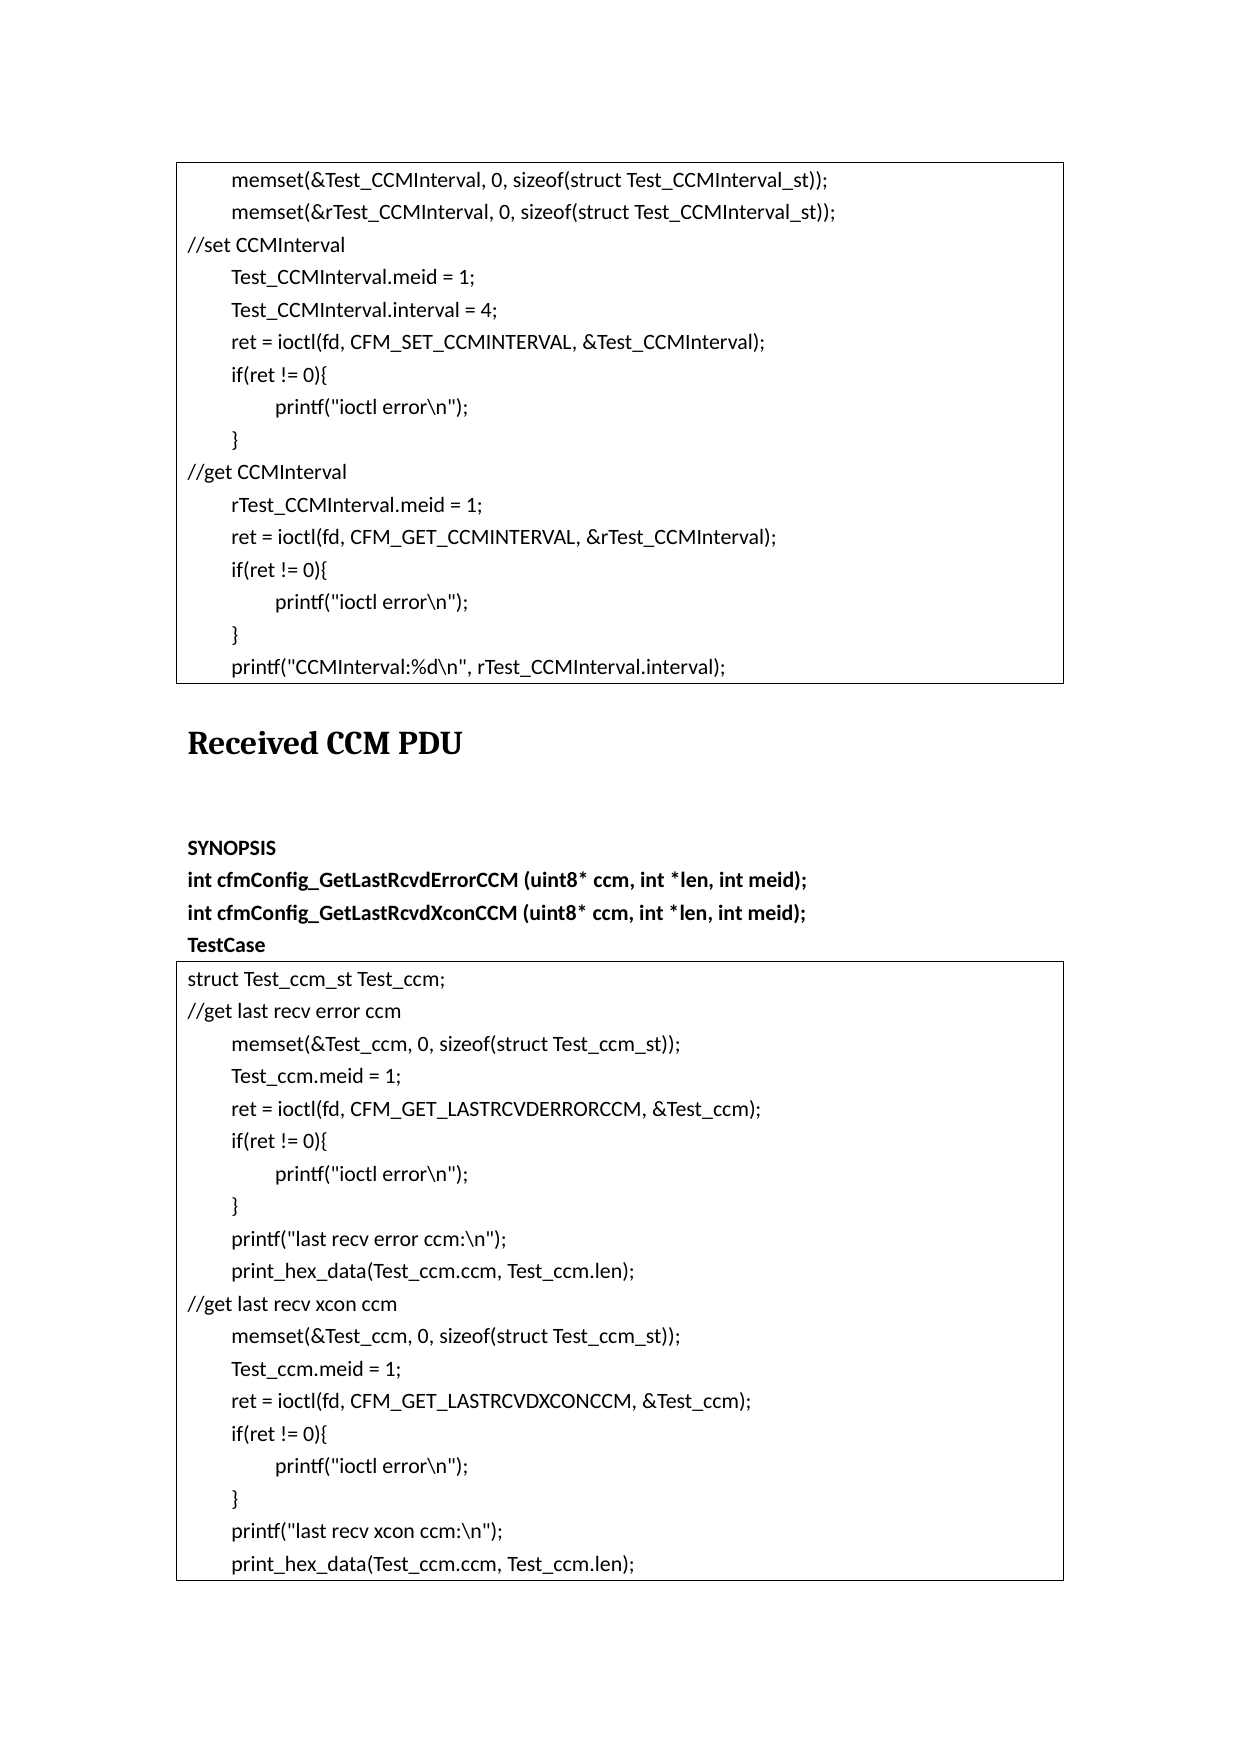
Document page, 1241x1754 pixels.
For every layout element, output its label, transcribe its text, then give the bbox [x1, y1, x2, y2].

text SYNOPSIS [187, 831, 1053, 864]
text int cfmConfig_GetLastRcvdXconCCM (uint8* ccm, int *len, int meid); [187, 896, 1053, 929]
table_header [177, 163, 1063, 683]
text int cfmConfig_GetLastRcvdErrorCCM (uint8* ccm, int *len, int meid); [187, 864, 1053, 896]
text TestCase [187, 929, 1053, 961]
table_header struct Test_ccm_st Test_ccm; //get last recv error ccm memset(&Test_ccm, 0, sizeof(struct Test_ccm_st)); Test_ccm.meid = 1; ret = ioctl(fd, CFM_GET_LASTRCVDERRORCCM, &Test_ccm); if(ret != 0){ printf("ioctl error\n"); } printf("last recv error ccm:\n"); print_hex_data(Test_ccm.ccm, Test_ccm.len); //get last recv xcon ccm memset(&Test_ccm, 0, sizeof(struct Test_ccm_st)); Test_ccm.meid = 1; ret = ioctl(fd, CFM_GET_LASTRCVDXCONCCM, &Test_ccm); if(ret != 0){ printf("ioctl error\n"); } printf("last recv xcon ccm:\n"); print_hex_data(Test_ccm.ccm, Test_ccm.len); [177, 962, 1063, 1580]
subtitle Received CCM PDU [187, 711, 1053, 776]
